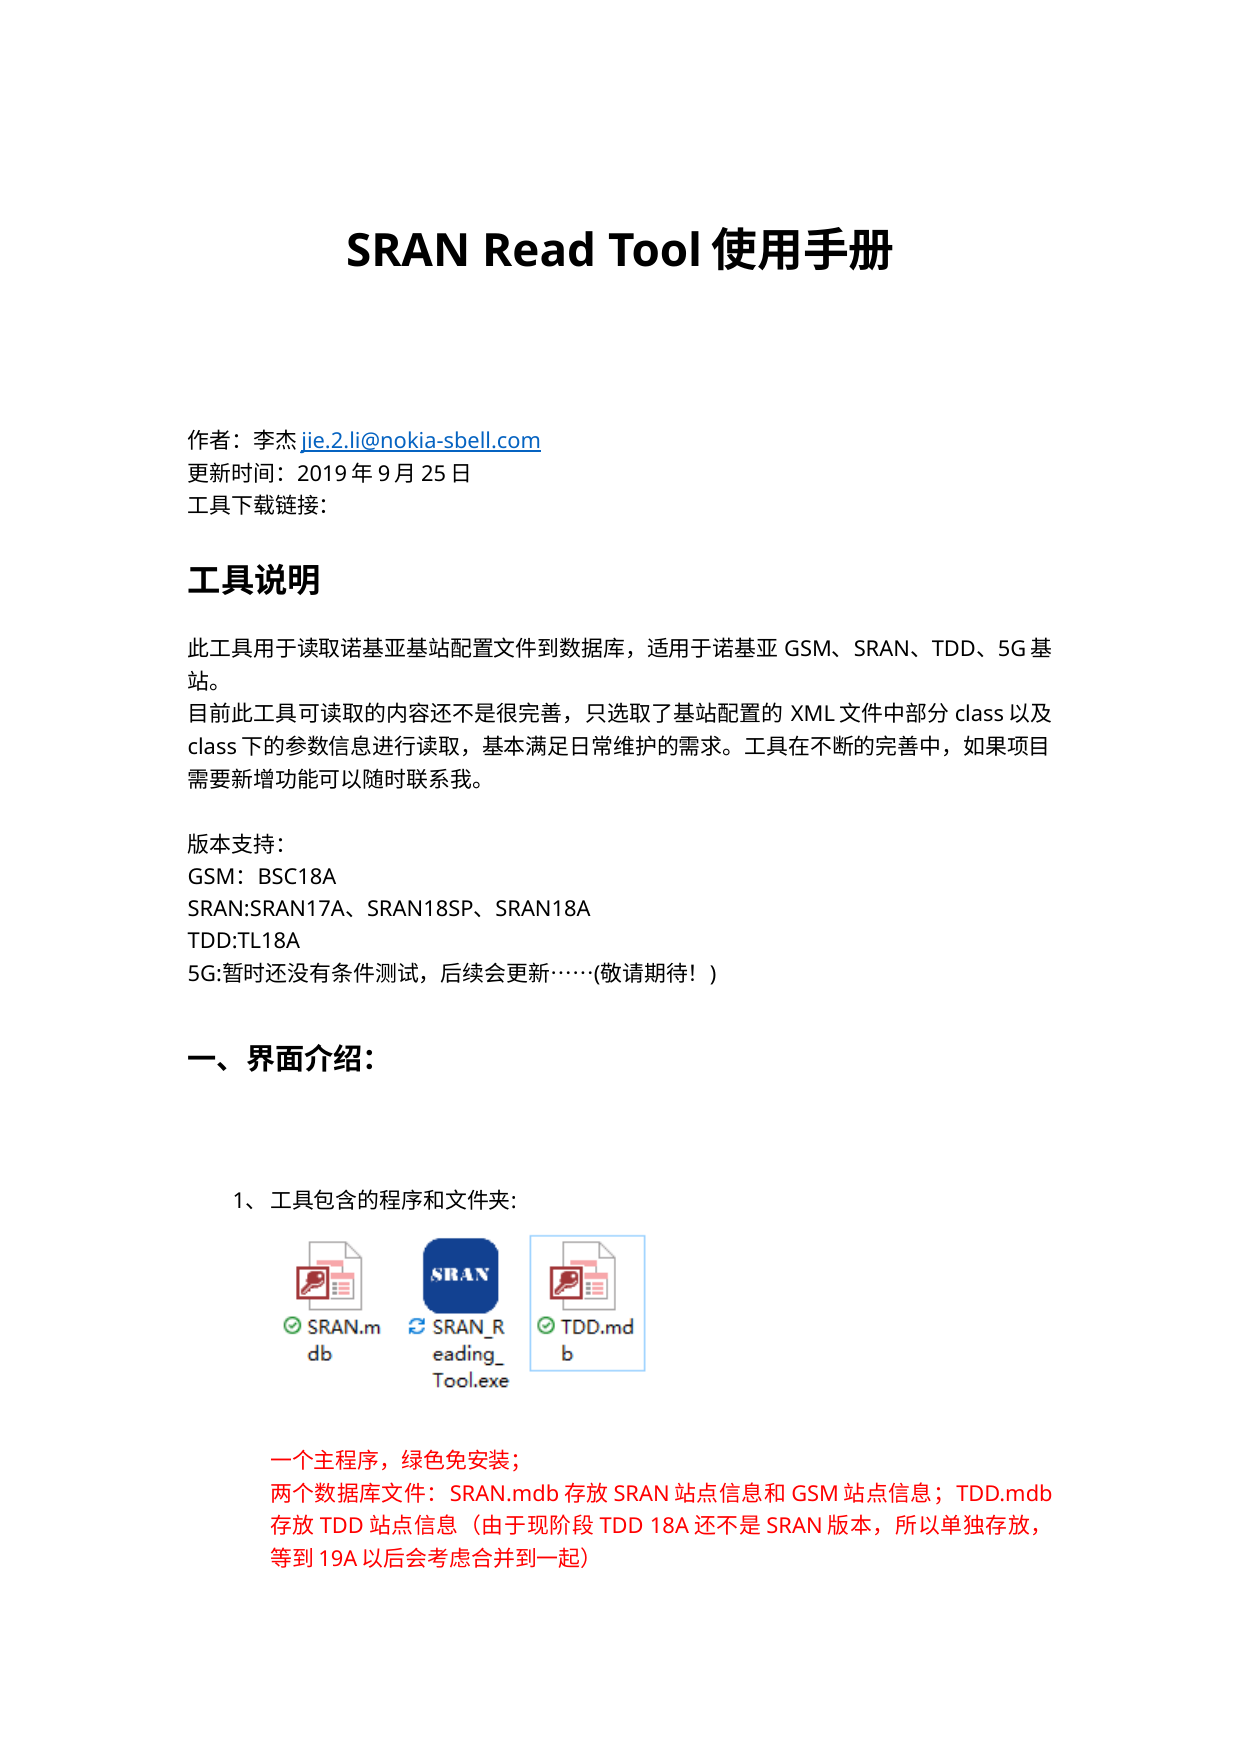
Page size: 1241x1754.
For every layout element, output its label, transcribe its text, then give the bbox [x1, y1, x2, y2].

text 作者：李杰jie.2.li@nokia-sbell.com [187, 423, 1053, 456]
text GSM：BSC18A [187, 859, 1053, 891]
subtitle SRAN Read Tool使用手册 [187, 197, 1053, 295]
text TDD:TL18A [187, 924, 1053, 956]
list 一个主程序，绿色免安装； [270, 1443, 1053, 1476]
list 两个数据库文件：SRAN.mdb存放SRAN站点信息和GSM站点信息；TDD.mdb存放TDD站点信息（由于现阶段TDD 18A还不是SRAN版本，所以单独存放，等到19A以后会考虑合并到一起） [270, 1476, 1053, 1573]
text 更新时间：2019年9月25日 [187, 456, 1053, 488]
subtitle 一、界面介绍： [187, 1024, 1053, 1089]
text 5G:暂时还没有条件测试，后续会更新……(敬请期待！) [187, 956, 1053, 989]
picture [270, 1215, 723, 1411]
text 版本支持： [187, 826, 1053, 859]
text SRAN:SRAN17A、SRAN18SP、SRAN18A [187, 891, 1053, 924]
text 此工具用于读取诺基亚基站配置文件到数据库，适用于诺基亚GSM、SRAN、TDD、5G基站。 [187, 631, 1053, 696]
subtitle 工具说明 [187, 546, 1053, 611]
text 目前此工具可读取的内容还不是很完善，只选取了基站配置的XML文件中部分class以及class下的参数信息进行读取，基本满足日常维护的需求。工具在不断的完善中，如果项目需要新增功能可以随时联系我。 [187, 696, 1053, 794]
list 工具包含的程序和文件夹: [232, 1183, 1053, 1216]
text 工具下载链接： [187, 488, 1053, 521]
